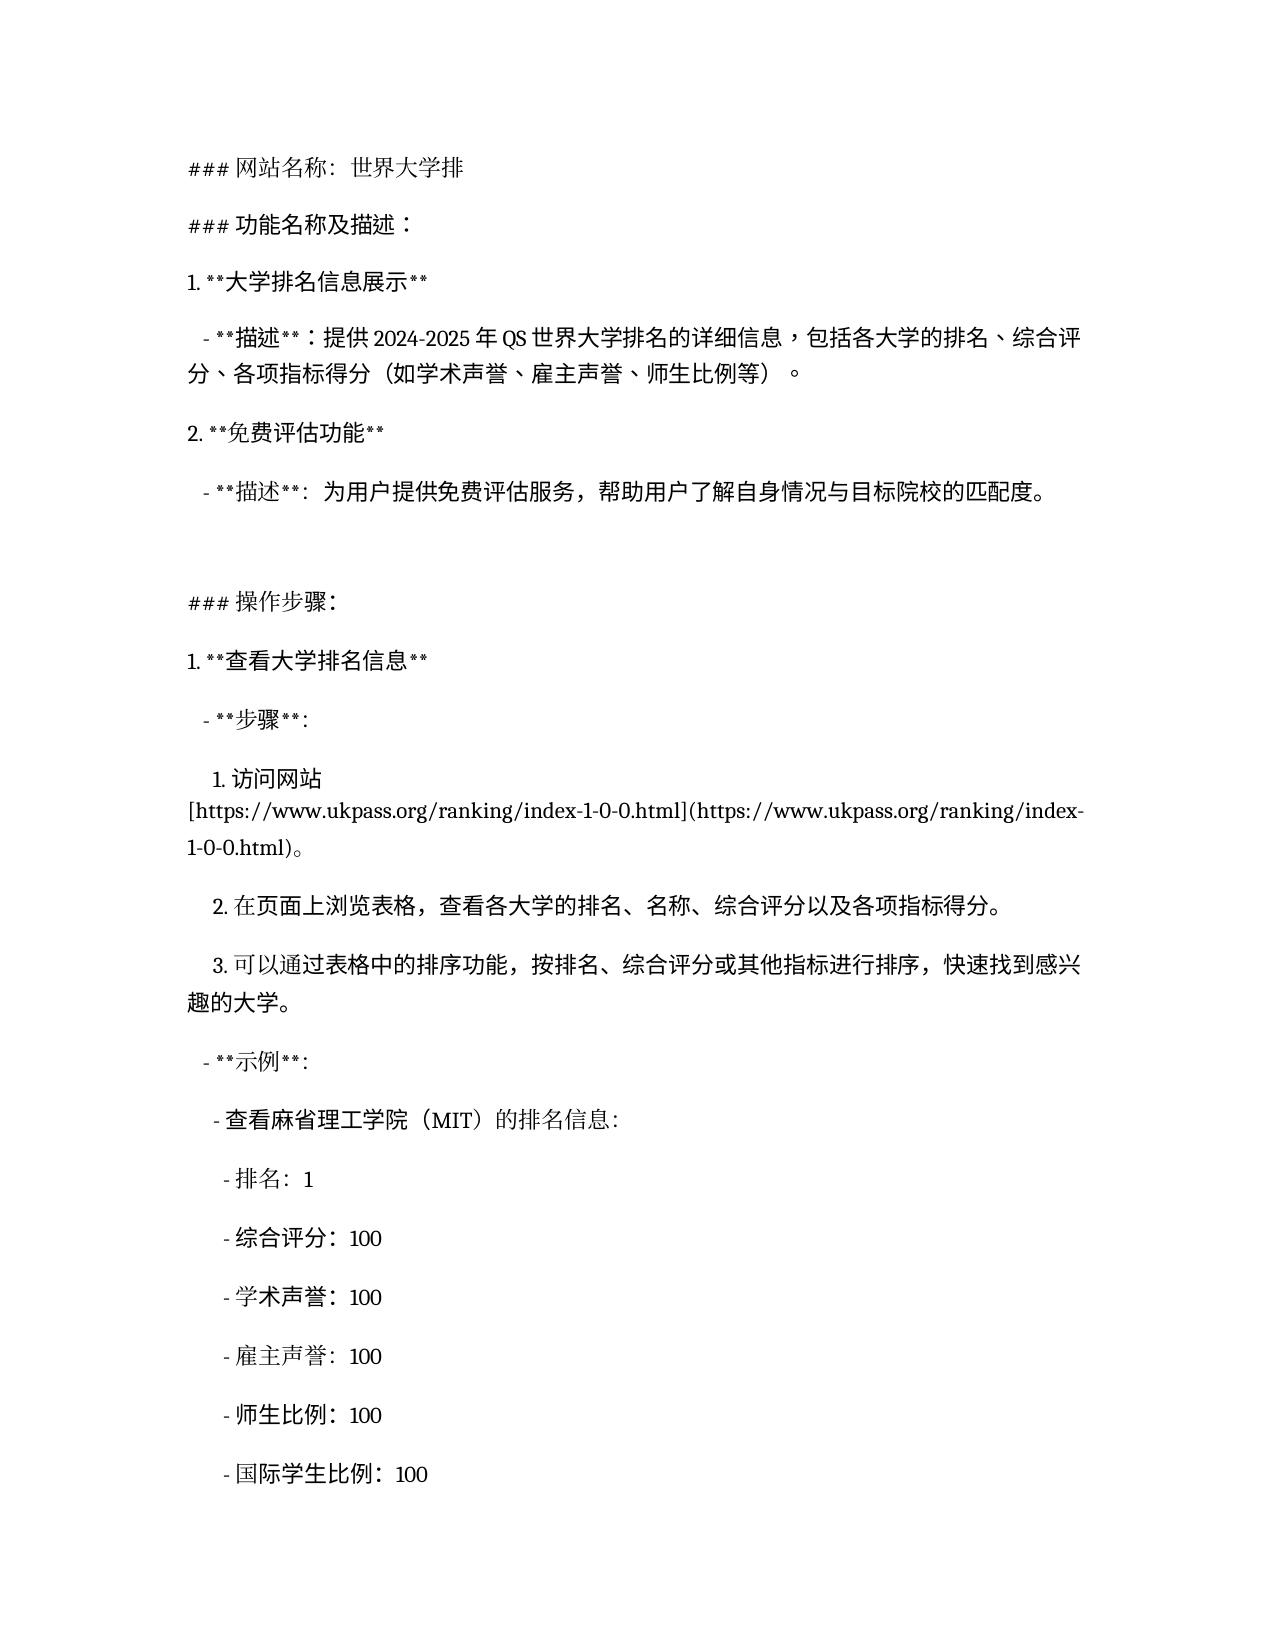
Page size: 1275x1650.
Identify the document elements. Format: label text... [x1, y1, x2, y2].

text - **描述**：为用户提供免费评估服务，帮助用户了解自身情况与目标院校的匹配度。 [187, 474, 1087, 507]
text - 综合评分：100 [187, 1220, 1087, 1253]
text ### 网站名称：世界大学排 [187, 150, 1087, 183]
text - **步骤**： [187, 702, 1087, 735]
text - 排名：1 [187, 1161, 1087, 1194]
text 1. **大学排名信息展示** [187, 265, 1087, 297]
text 2. **免费评估功能** [187, 415, 1087, 448]
text ### 功能名称及描述： [187, 209, 1087, 240]
text - 国际学生比例：100 [187, 1456, 1087, 1489]
text ### 操作步骤： [187, 584, 1087, 617]
text 3. 可以通过表格中的排序功能，按排名、综合评分或其他指标进行排序，快速找到感兴趣的大学。 [187, 947, 1087, 1018]
text - 师生比例：100 [187, 1397, 1087, 1430]
text - 学术声誉：100 [187, 1279, 1087, 1312]
text - **描述**：提供2024-2025年QS世界大学排名的详细信息，包括各大学的排名、综合评分、各项指标得分（如学术声誉、雇主声誉、师生比例等）。 [187, 322, 1087, 389]
text 2. 在页面上浏览表格，查看各大学的排名、名称、综合评分以及各项指标得分。 [187, 888, 1087, 921]
text - 查看麻省理工学院（MIT）的排名信息： [187, 1102, 1087, 1136]
text - **示例**： [187, 1044, 1087, 1077]
text 1. **查看大学排名信息** [187, 643, 1087, 676]
text 1. 访问网站 [https://www.ukpass.org/ranking/index-1-0-0.html](https://www.ukpass.org/ranking/index-1-0-0.html)。 [187, 761, 1087, 862]
text - 雇主声誉：100 [187, 1338, 1087, 1371]
